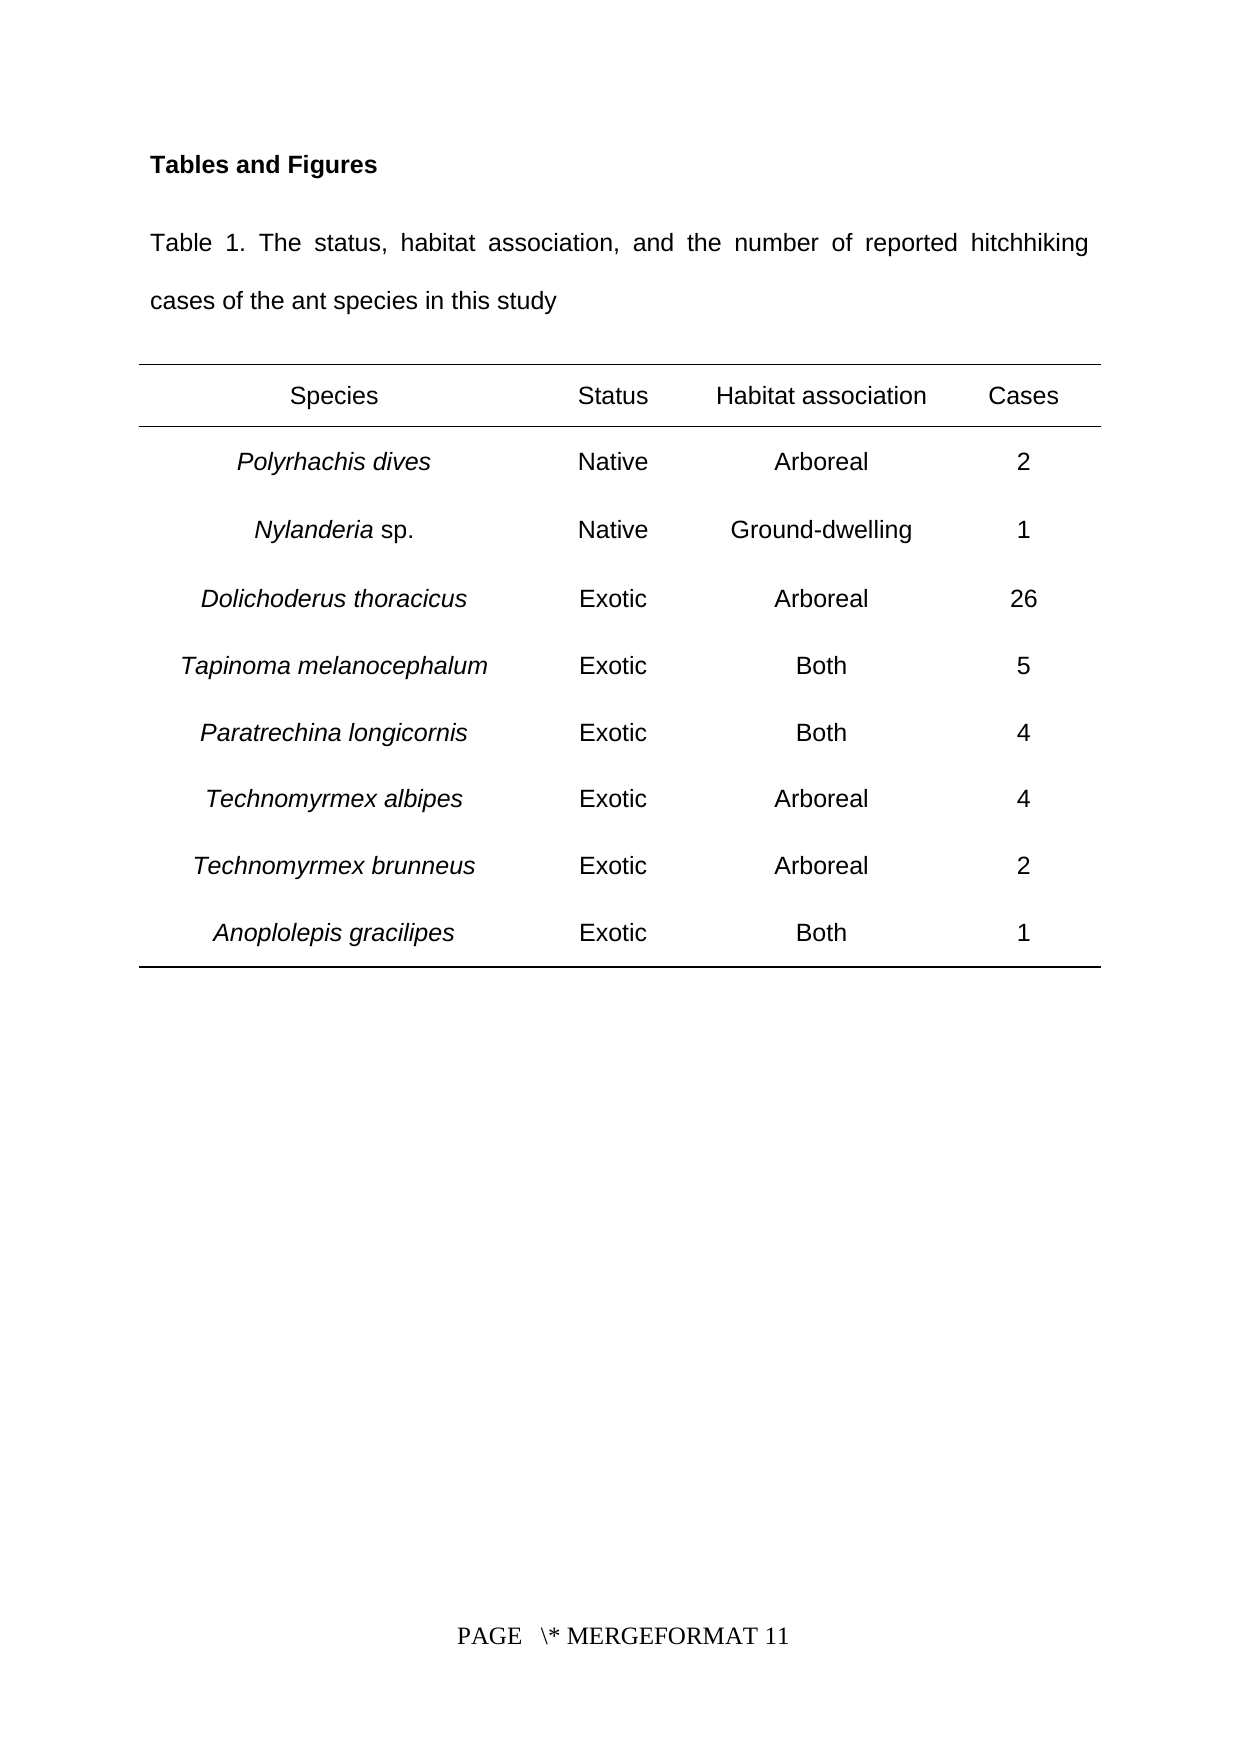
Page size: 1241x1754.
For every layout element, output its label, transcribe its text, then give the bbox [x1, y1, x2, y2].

table_cell 26 [946, 564, 1101, 632]
table_cell 2 [946, 832, 1101, 899]
table_cell 4 [946, 699, 1101, 766]
table_cell Native [529, 496, 697, 564]
table_cell Tapinoma melanocephalum [139, 633, 529, 699]
table_cell Arboreal [697, 427, 946, 496]
table_cell Dolichoderus thoracicus [139, 564, 529, 632]
table_cell Anoplolepis gracilipes [139, 899, 529, 966]
table_cell Arboreal [697, 832, 946, 899]
table_cell 4 [946, 766, 1101, 832]
table_cell Exotic [529, 899, 697, 966]
table_cell Exotic [529, 699, 697, 766]
table_cell Native [529, 427, 697, 496]
table_cell Nylanderia sp. [139, 496, 529, 564]
table_cell Exotic [529, 633, 697, 699]
table_cell Exotic [529, 766, 697, 832]
table_header Species [139, 365, 529, 426]
table_header Cases [946, 365, 1101, 426]
table_cell Both [697, 899, 946, 966]
table_cell 1 [946, 899, 1101, 966]
table_cell Technomyrmex brunneus [139, 832, 529, 899]
table_cell Paratrechina longicornis [139, 699, 529, 766]
table_cell 5 [946, 633, 1101, 699]
table_cell Both [697, 633, 946, 699]
text Tables and Figures [150, 150, 1090, 179]
table_cell Polyrhachis dives [139, 427, 529, 496]
text Table 1. The status, habitat association, and the number of reported hitchhiking cases of the ant species in this study [150, 228, 1090, 314]
table_cell 1 [946, 496, 1101, 564]
table_cell Exotic [529, 564, 697, 632]
table_cell Exotic [529, 832, 697, 899]
table_header Habitat association [697, 365, 946, 426]
table_cell Both [697, 699, 946, 766]
table_cell Technomyrmex albipes [139, 766, 529, 832]
table_cell Ground-dwelling [697, 496, 946, 564]
table_cell Arboreal [697, 564, 946, 632]
table_cell Arboreal [697, 766, 946, 832]
table_header Status [529, 365, 697, 426]
table_cell 2 [946, 427, 1101, 496]
